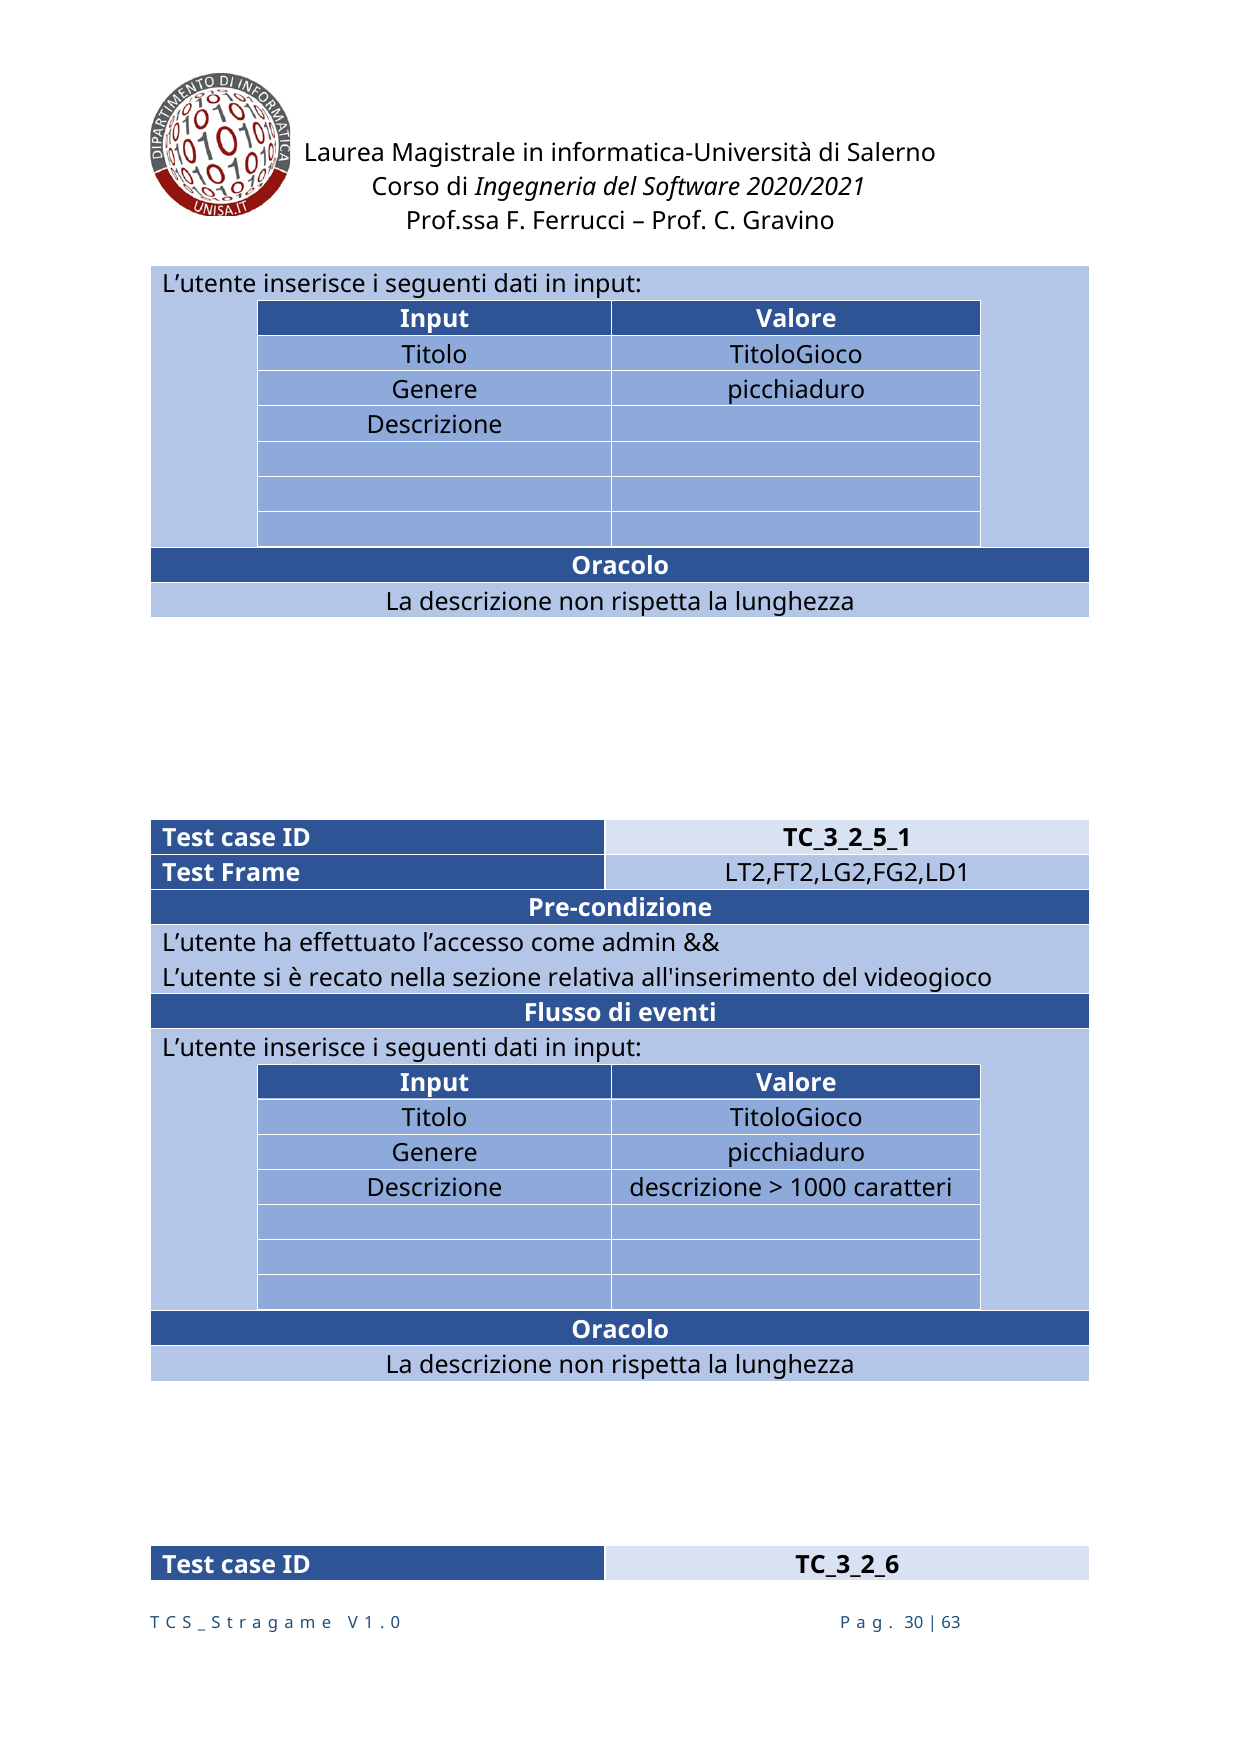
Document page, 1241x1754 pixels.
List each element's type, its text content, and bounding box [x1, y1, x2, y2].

table_cell L’utente inserisce i seguenti dati in input: [151, 266, 1089, 547]
table_cell Oracolo [151, 1311, 1089, 1345]
table_cell Oracolo [151, 548, 1089, 582]
table_cell Test Frame [151, 855, 604, 889]
table_cell Flusso di eventi [151, 994, 1089, 1028]
table_cell La descrizione non rispetta la lunghezza [151, 1346, 1089, 1381]
table_cell LT2,FT2,LG2,FG2,LD1 [606, 855, 1089, 889]
table_cell La descrizione non rispetta la lunghezza [151, 583, 1089, 617]
table_cell L’utente ha effettuato l’accesso come admin && L’utente si è recato nella sezione relativa all'inserimento del videogioco [151, 925, 1089, 993]
table_header Test case ID [151, 1546, 604, 1580]
table_header TC_3_2_5_1 [606, 820, 1089, 854]
table_header Test case ID [151, 820, 604, 854]
table_header TC_3_2_6 [606, 1546, 1089, 1580]
table_cell L’utente inserisce i seguenti dati in input: [151, 1029, 1089, 1310]
picture [149, 73, 290, 215]
table_cell Pre-condizione [151, 890, 1089, 924]
